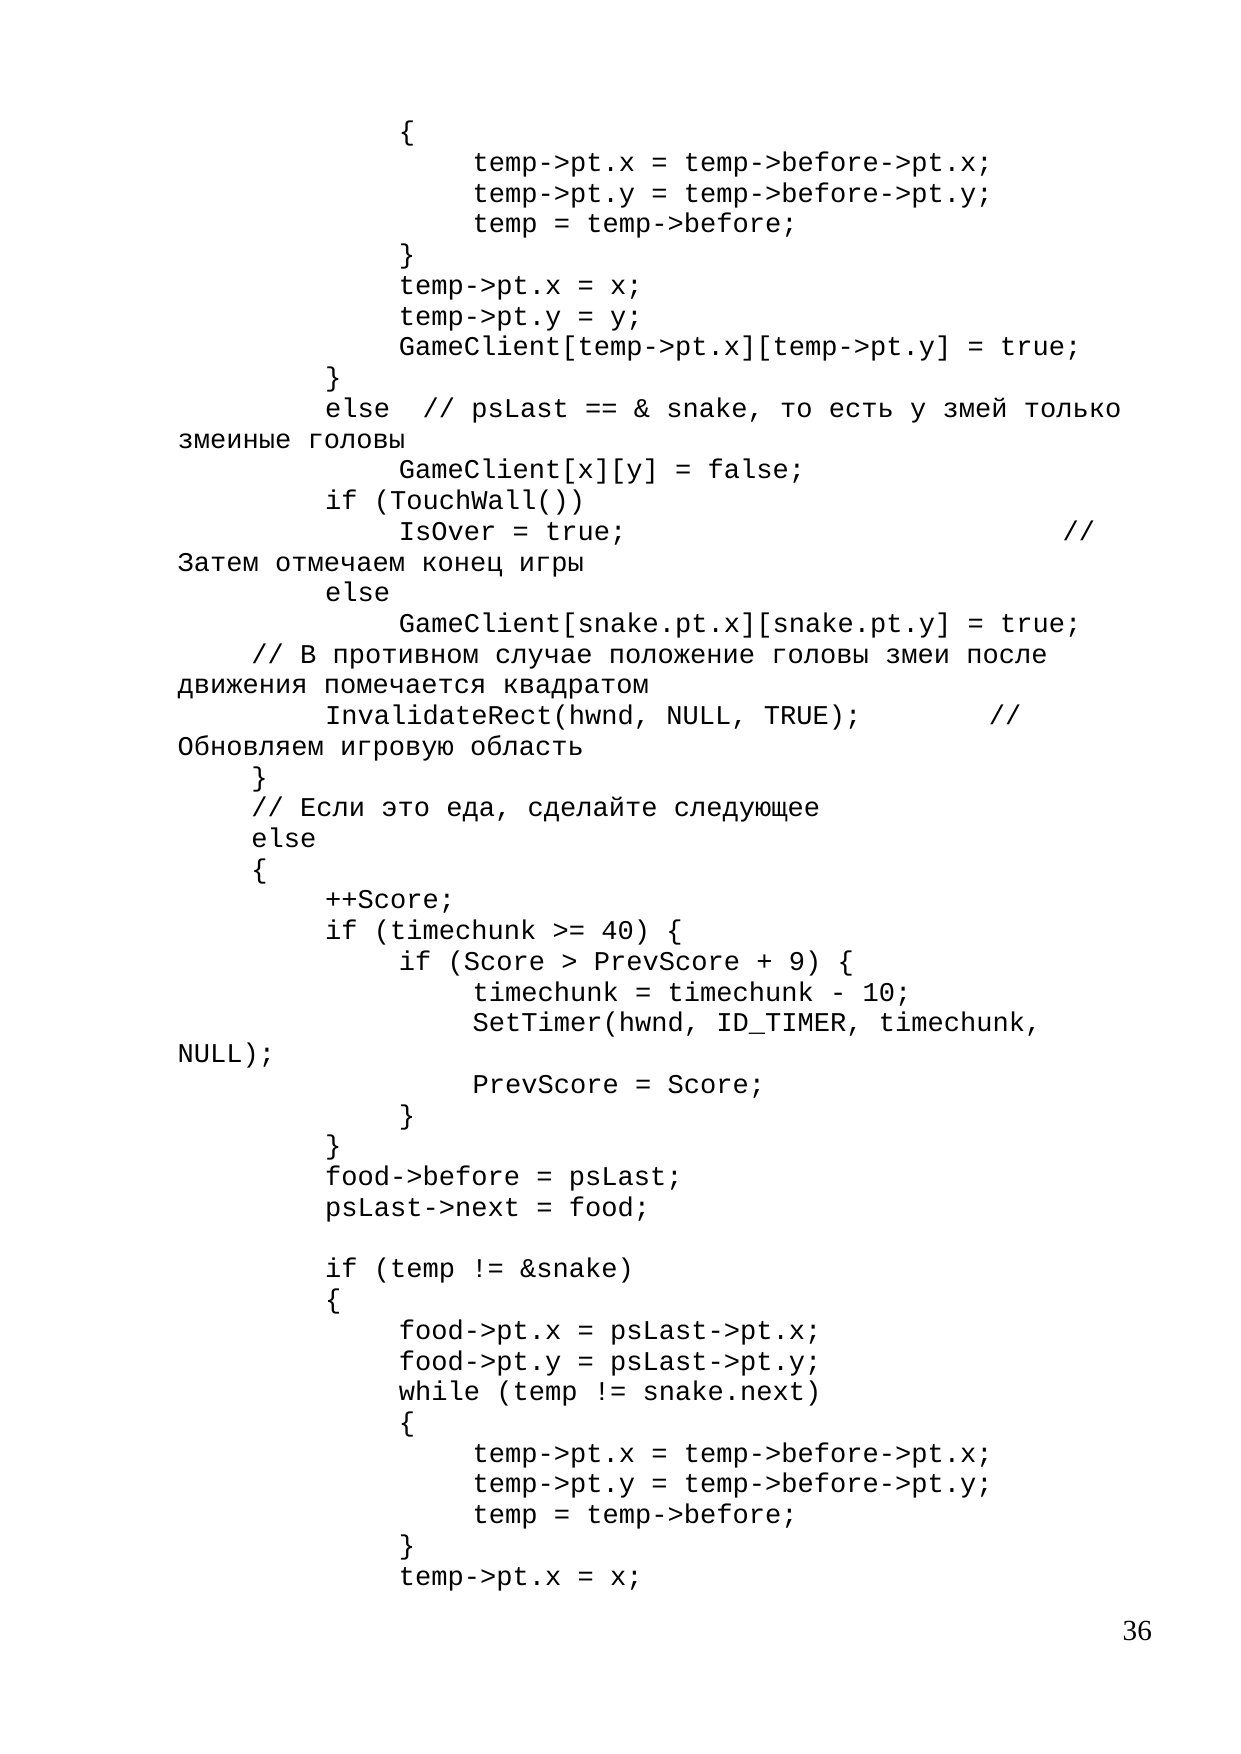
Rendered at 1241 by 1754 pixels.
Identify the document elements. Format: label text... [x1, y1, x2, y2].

text GameClient[x][y] = false; [177, 456, 1152, 487]
text ++Score; [177, 886, 1152, 917]
text PrevScore = Score; [177, 1071, 1152, 1101]
text if (TouchWall()) [177, 487, 1152, 518]
text GameClient[snake.pt.x][snake.pt.y] = true; // В противном случае положение головы змеи после движения помечается квадратом [177, 610, 1152, 702]
text else [177, 825, 1152, 856]
text temp->pt.y = temp->before->pt.y; [177, 1470, 1152, 1501]
text GameClient[temp->pt.x][temp->pt.y] = true; [177, 333, 1152, 364]
text if (timechunk >= 40) { [177, 917, 1152, 948]
text IsOver = true; // Затем отмечаем конец игры [177, 518, 1152, 579]
text SetTimer(hwnd, ID_TIMER, timechunk, NULL); [177, 1009, 1152, 1071]
text while (temp != snake.next) [177, 1378, 1152, 1409]
text { [177, 856, 1152, 886]
text temp->pt.y = y; [177, 302, 1152, 333]
text // Если это еда, сделайте следующее [177, 794, 1152, 825]
text else [177, 579, 1152, 610]
text temp = temp->before; [177, 1501, 1152, 1532]
text food->before = psLast; [177, 1163, 1152, 1194]
text else // psLast == & snake, то есть у змей только змеиные головы [177, 395, 1152, 456]
text { [177, 1286, 1152, 1317]
text temp->pt.x = x; [177, 1562, 1152, 1593]
text } [177, 1532, 1152, 1562]
text food->pt.x = psLast->pt.x; [177, 1317, 1152, 1347]
text InvalidateRect(hwnd, NULL, TRUE); // Обновляем игровую область [177, 702, 1152, 763]
text if (Score > PrevScore + 9) { [177, 948, 1152, 978]
text temp->pt.x = temp->before->pt.x; [177, 1439, 1152, 1470]
text psLast->next = food; [177, 1194, 1152, 1224]
text } [177, 1101, 1152, 1132]
text } [177, 364, 1152, 395]
text temp = temp->before; [177, 210, 1152, 241]
text temp->pt.y = temp->before->pt.y; [177, 179, 1152, 210]
text { [177, 1409, 1152, 1439]
text } [177, 1132, 1152, 1163]
text food->pt.y = psLast->pt.y; [177, 1347, 1152, 1378]
text timechunk = timechunk - 10; [177, 978, 1152, 1009]
text { [177, 118, 1152, 149]
text } [177, 763, 1152, 794]
text if (temp != &snake) [177, 1255, 1152, 1286]
text temp->pt.x = x; [177, 272, 1152, 302]
text temp->pt.x = temp->before->pt.x; [177, 149, 1152, 179]
text } [177, 241, 1152, 272]
